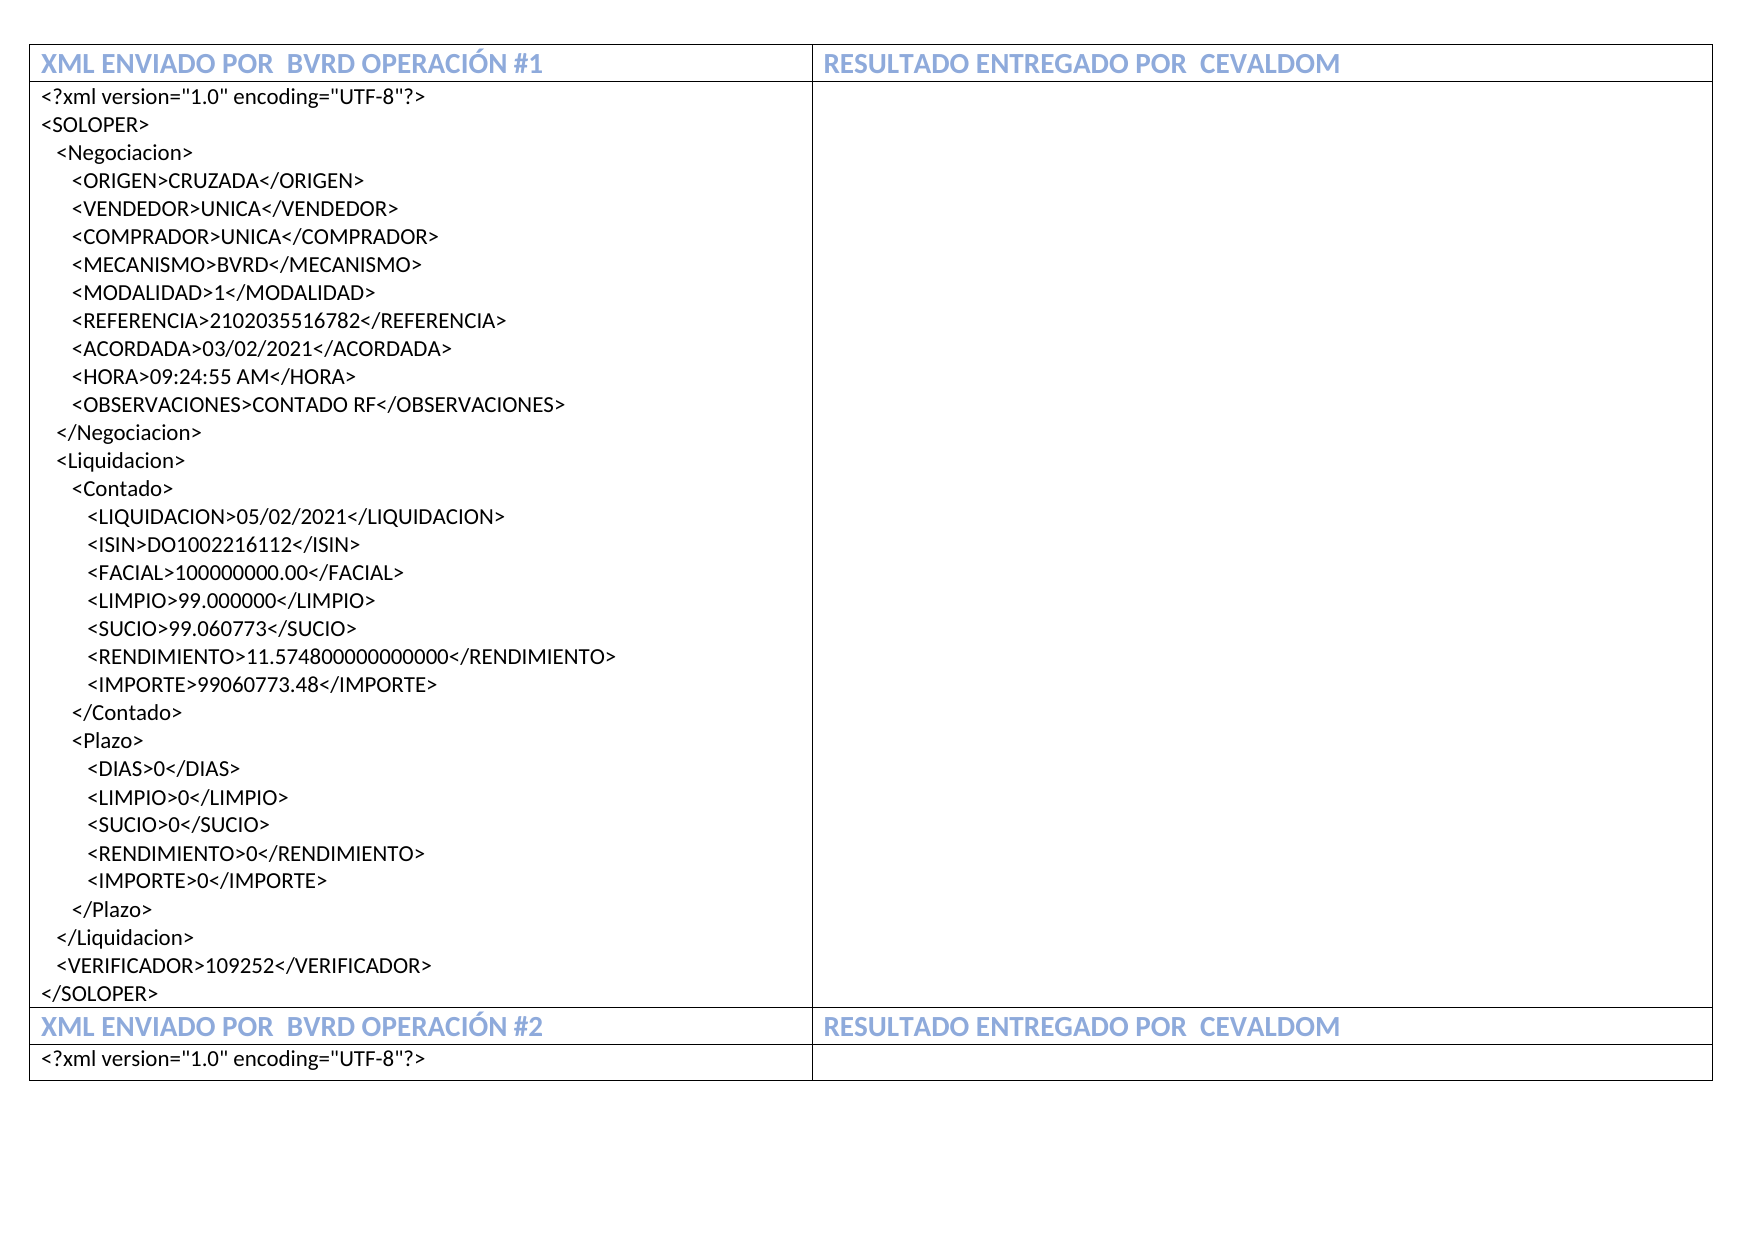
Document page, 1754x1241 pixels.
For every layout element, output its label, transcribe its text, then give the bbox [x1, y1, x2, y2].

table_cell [30, 1045, 812, 1080]
table_header XML ENVIADO POR BVRD OPERACIÓN #1 [30, 45, 812, 81]
table_header RESULTADO ENTREGADO POR CEVALDOM [813, 45, 1712, 81]
table_cell <?xml version="1.0" encoding="UTF-8"?> <SOLOPER> <Negociacion> <ORIGEN>CRUZADA</ORIGEN> <VENDEDOR>UNICA</VENDEDOR> <COMPRADOR>UNICA</COMPRADOR> <MECANISMO>BVRD</MECANISMO> <MODALIDAD>1</MODALIDAD> <REFERENCIA>2102035516782</REFERENCIA> <ACORDADA>03/02/2021</ACORDADA> <HORA>09:24:55 AM</HORA> <OBSERVACIONES>CONTADO RF</OBSERVACIONES> </Negociacion> <Liquidacion> <Contado> <LIQUIDACION>05/02/2021</LIQUIDACION> <ISIN>DO1002216112</ISIN> <FACIAL>100000000.00</FACIAL> <LIMPIO>99.000000</LIMPIO> <SUCIO>99.060773</SUCIO> <RENDIMIENTO>11.574800000000000</RENDIMIENTO> <IMPORTE>99060773.48</IMPORTE> </Contado> <Plazo> <DIAS>0</DIAS> <LIMPIO>0</LIMPIO> <SUCIO>0</SUCIO> <RENDIMIENTO>0</RENDIMIENTO> <IMPORTE>0</IMPORTE> </Plazo> </Liquidacion> <VERIFICADOR>109252</VERIFICADOR> </SOLOPER> [30, 82, 812, 1007]
table_cell [813, 82, 1712, 1007]
table_cell [813, 1045, 1712, 1080]
table_cell XML ENVIADO POR BVRD OPERACIÓN #2 [30, 1008, 812, 1043]
table_cell RESULTADO ENTREGADO POR CEVALDOM [813, 1008, 1712, 1043]
